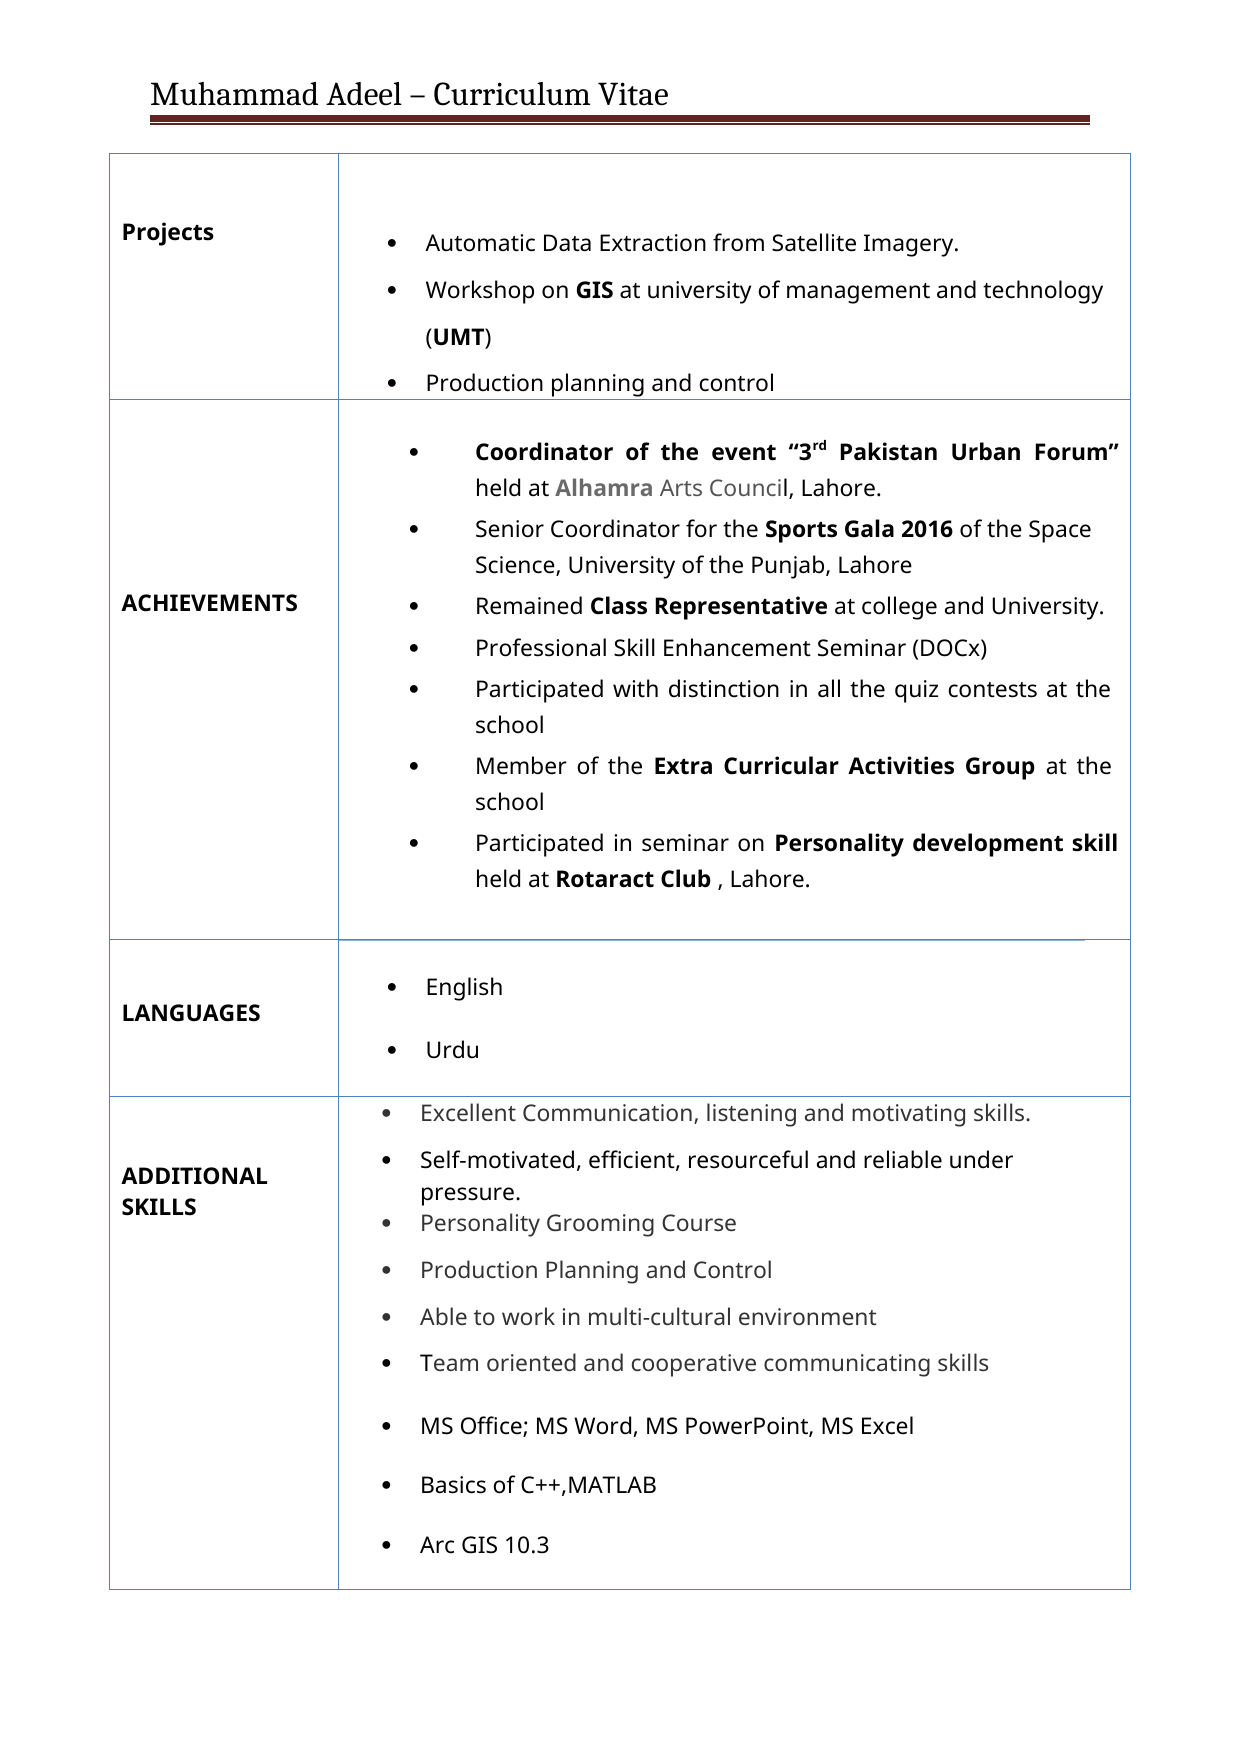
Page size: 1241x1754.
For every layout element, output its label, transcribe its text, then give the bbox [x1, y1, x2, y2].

table_cell LANGUAGES [110, 940, 338, 1096]
table_cell ACHIEVEMENTS [110, 400, 338, 939]
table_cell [339, 1097, 1130, 1589]
table_cell Coordinator of the event “3rd Pakistan Urban Forum” held at Alhamra Arts Council, Lahore. Senior Coordinator for the Sports Gala 2016 of the Space Science, University of the Punjab, Lahore Remained Class Representative at college and University. Professional Skill Enhancement Seminar (DOCx) Participated with distinction in all the quiz contests at the school Member of the Extra Curricular Activities Group at the school Participated in seminar on Personality development skill held at Rotaract Club , Lahore. [339, 400, 1130, 939]
table_cell ADDITIONAL SKILLS [110, 1097, 338, 1589]
table_cell English Urdu [339, 940, 1130, 1096]
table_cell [339, 154, 1130, 399]
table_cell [110, 154, 338, 399]
